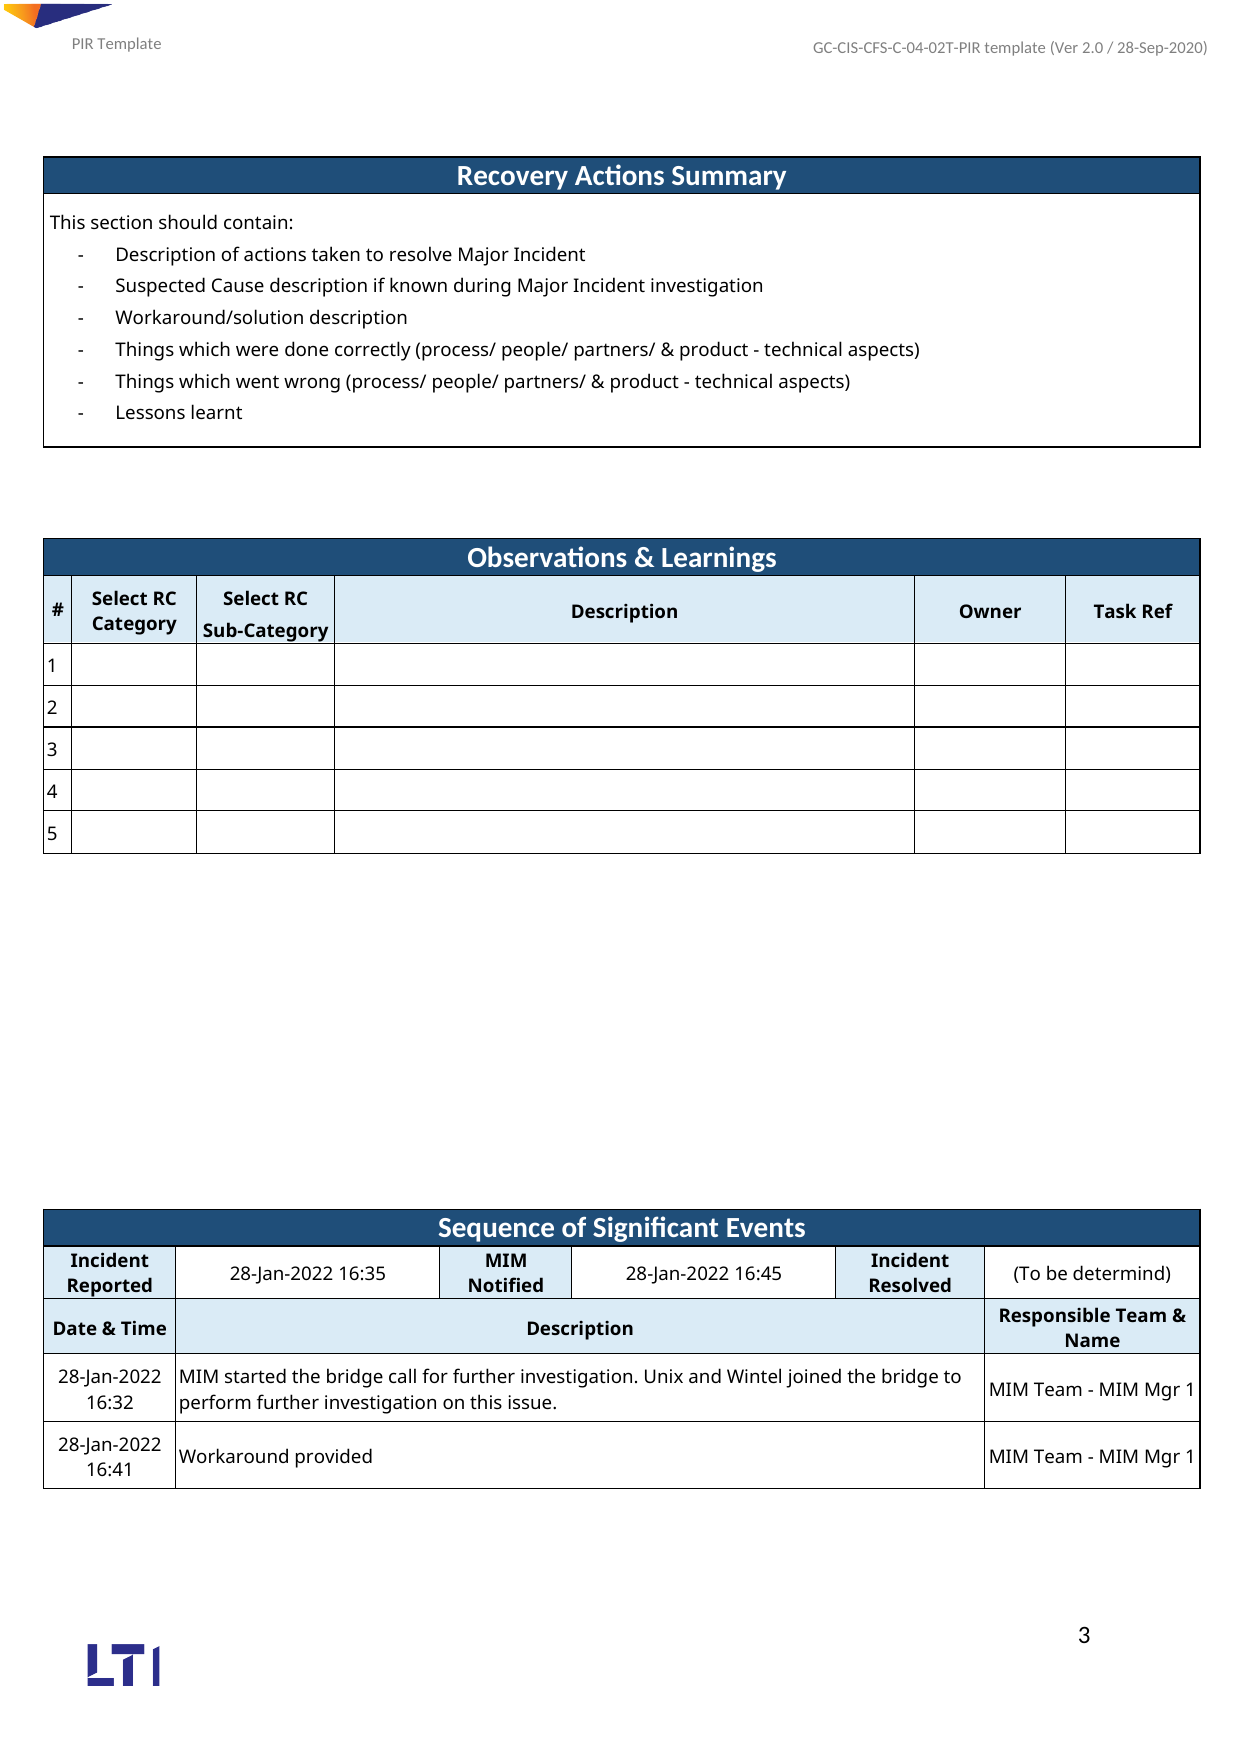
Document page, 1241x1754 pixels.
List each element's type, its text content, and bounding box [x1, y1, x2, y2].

table_cell Description [335, 576, 914, 642]
table_cell Responsible Team & Name [985, 1299, 1199, 1353]
table_cell 28-Jan-2022 16:41 [44, 1422, 175, 1488]
table_cell [1066, 728, 1199, 768]
table_header Observations & Learnings [44, 539, 1199, 575]
table_cell [915, 728, 1065, 768]
table_cell [335, 644, 914, 684]
table_cell MIM Team - MIM Mgr 1 [985, 1422, 1199, 1488]
table_cell 5 [44, 811, 71, 852]
picture [87, 1644, 160, 1685]
table_header Sequence of Significant Events [44, 1210, 1199, 1245]
table_cell # [44, 576, 71, 642]
picture [3, 0, 113, 100]
table_header Recovery Actions Summary [44, 158, 1199, 193]
table_header 28-Jan-2022 16:35 [176, 1247, 439, 1298]
table_cell 1 [44, 644, 71, 684]
table_cell [915, 686, 1065, 726]
table_header Incident Reported [44, 1247, 175, 1298]
table_cell MIM started the bridge call for further investigation. Unix and Wintel joined the bridge to perform further investigation on this issue. [176, 1354, 984, 1421]
table_cell [1066, 686, 1199, 726]
table_cell 28-Jan-2022 16:32 [44, 1354, 175, 1421]
table_cell Select RC Sub-Category [197, 576, 334, 642]
table_cell Task Ref [1066, 576, 1199, 642]
table_cell Owner [915, 576, 1065, 642]
table_cell Select RC Category [72, 576, 196, 642]
table_cell 2 [44, 686, 71, 726]
table_cell [915, 644, 1065, 684]
table_header MIM Notified [440, 1247, 571, 1298]
table_cell [1066, 644, 1199, 684]
table_cell [335, 728, 914, 768]
table_header (To be determind) [985, 1247, 1199, 1298]
table_cell 4 [44, 770, 71, 810]
table_header 28-Jan-2022 16:45 [572, 1247, 835, 1298]
table_cell Date & Time [44, 1299, 175, 1353]
table_cell Workaround provided [176, 1422, 984, 1488]
table_cell This section should contain: Description of actions taken to resolve Major Incident Suspected Cause description if known during Major Incident investigation Workaround/solution description Things which were done correctly (process/ people/ partners/ & product - technical aspects) Things which went wrong (process/ people/ partners/ & product - technical aspects) Lessons learnt [44, 194, 1199, 446]
table_cell [915, 770, 1065, 810]
table_cell [335, 686, 914, 726]
table_cell MIM Team - MIM Mgr 1 [985, 1354, 1199, 1421]
table_cell Description [176, 1299, 984, 1353]
table_header Incident Resolved [836, 1247, 984, 1298]
table_cell [335, 811, 914, 852]
table_cell 3 [44, 728, 71, 768]
table_cell [1066, 770, 1199, 810]
table_cell [335, 770, 914, 810]
table_cell [915, 811, 1065, 852]
table_cell [1066, 811, 1199, 852]
